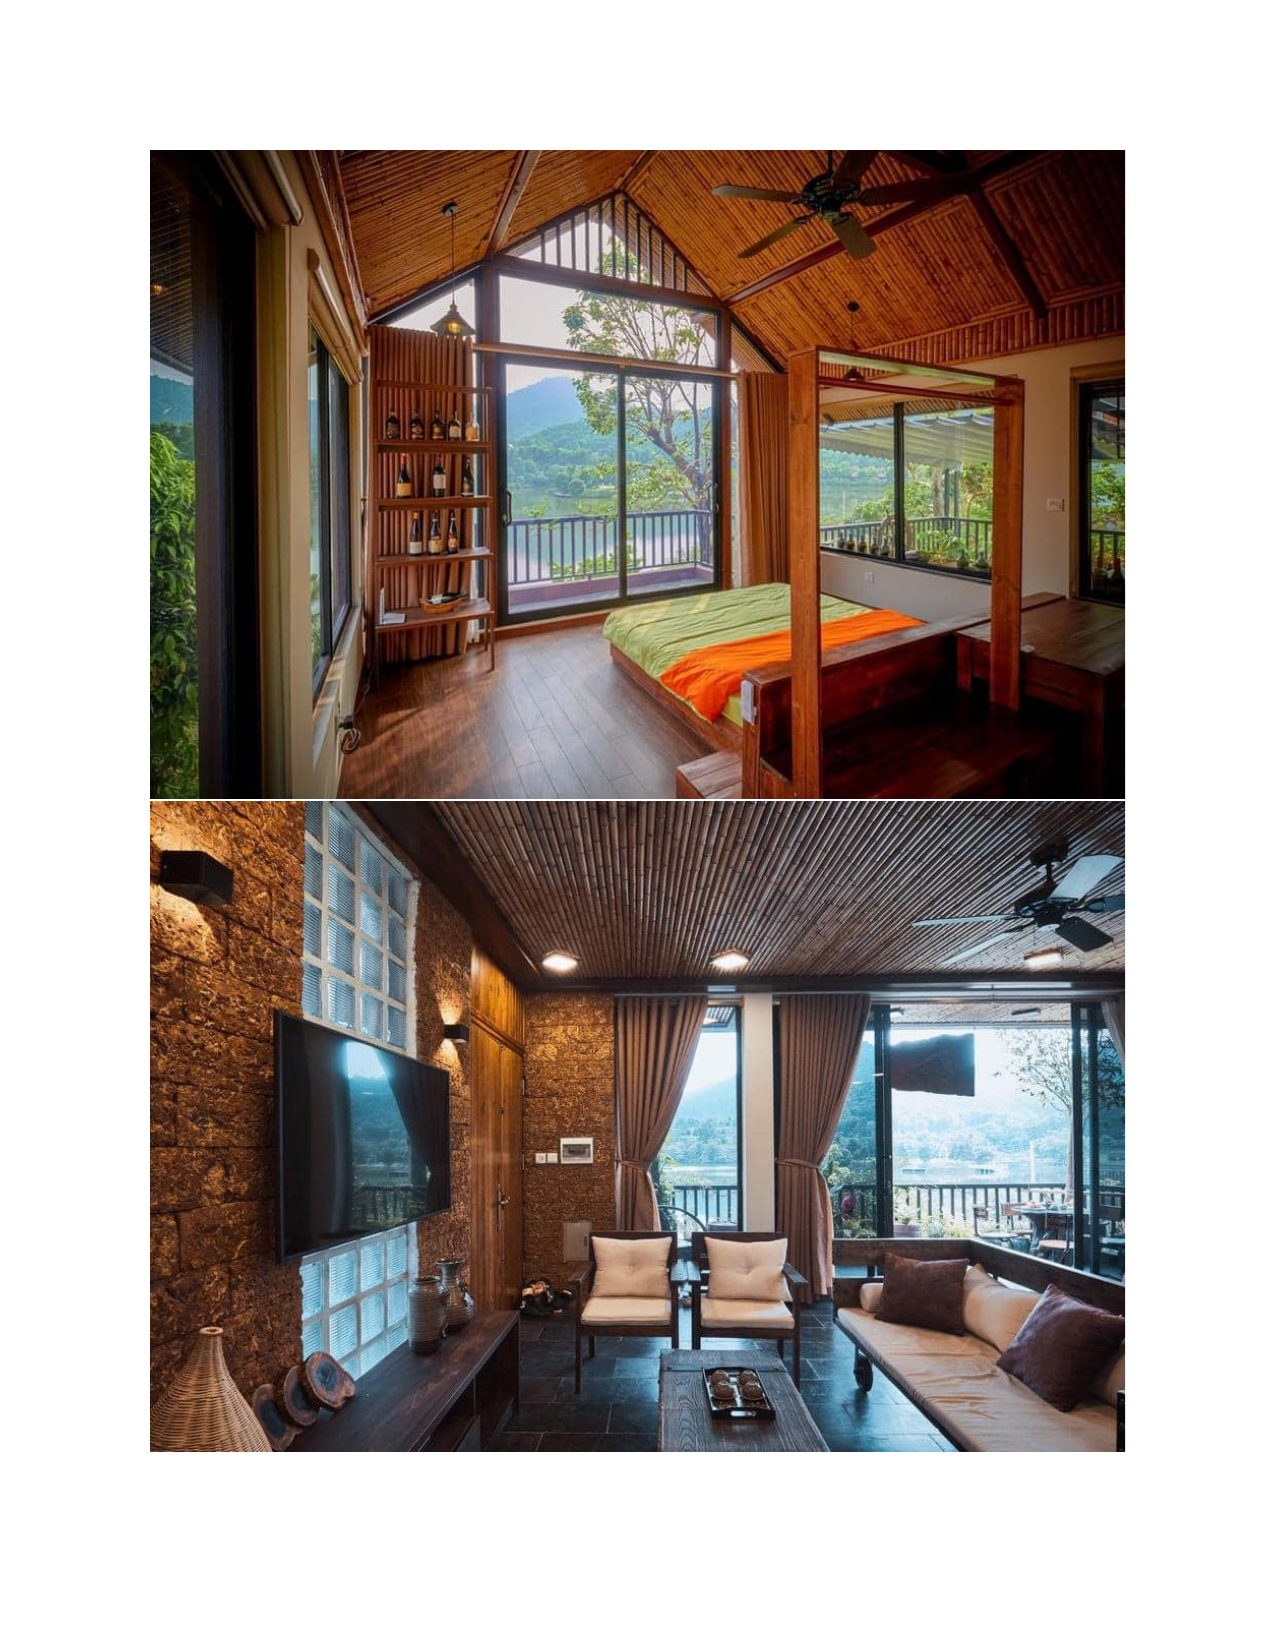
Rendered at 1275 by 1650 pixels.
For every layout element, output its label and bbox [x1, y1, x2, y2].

picture [150, 801, 1125, 1452]
picture [150, 150, 1125, 799]
